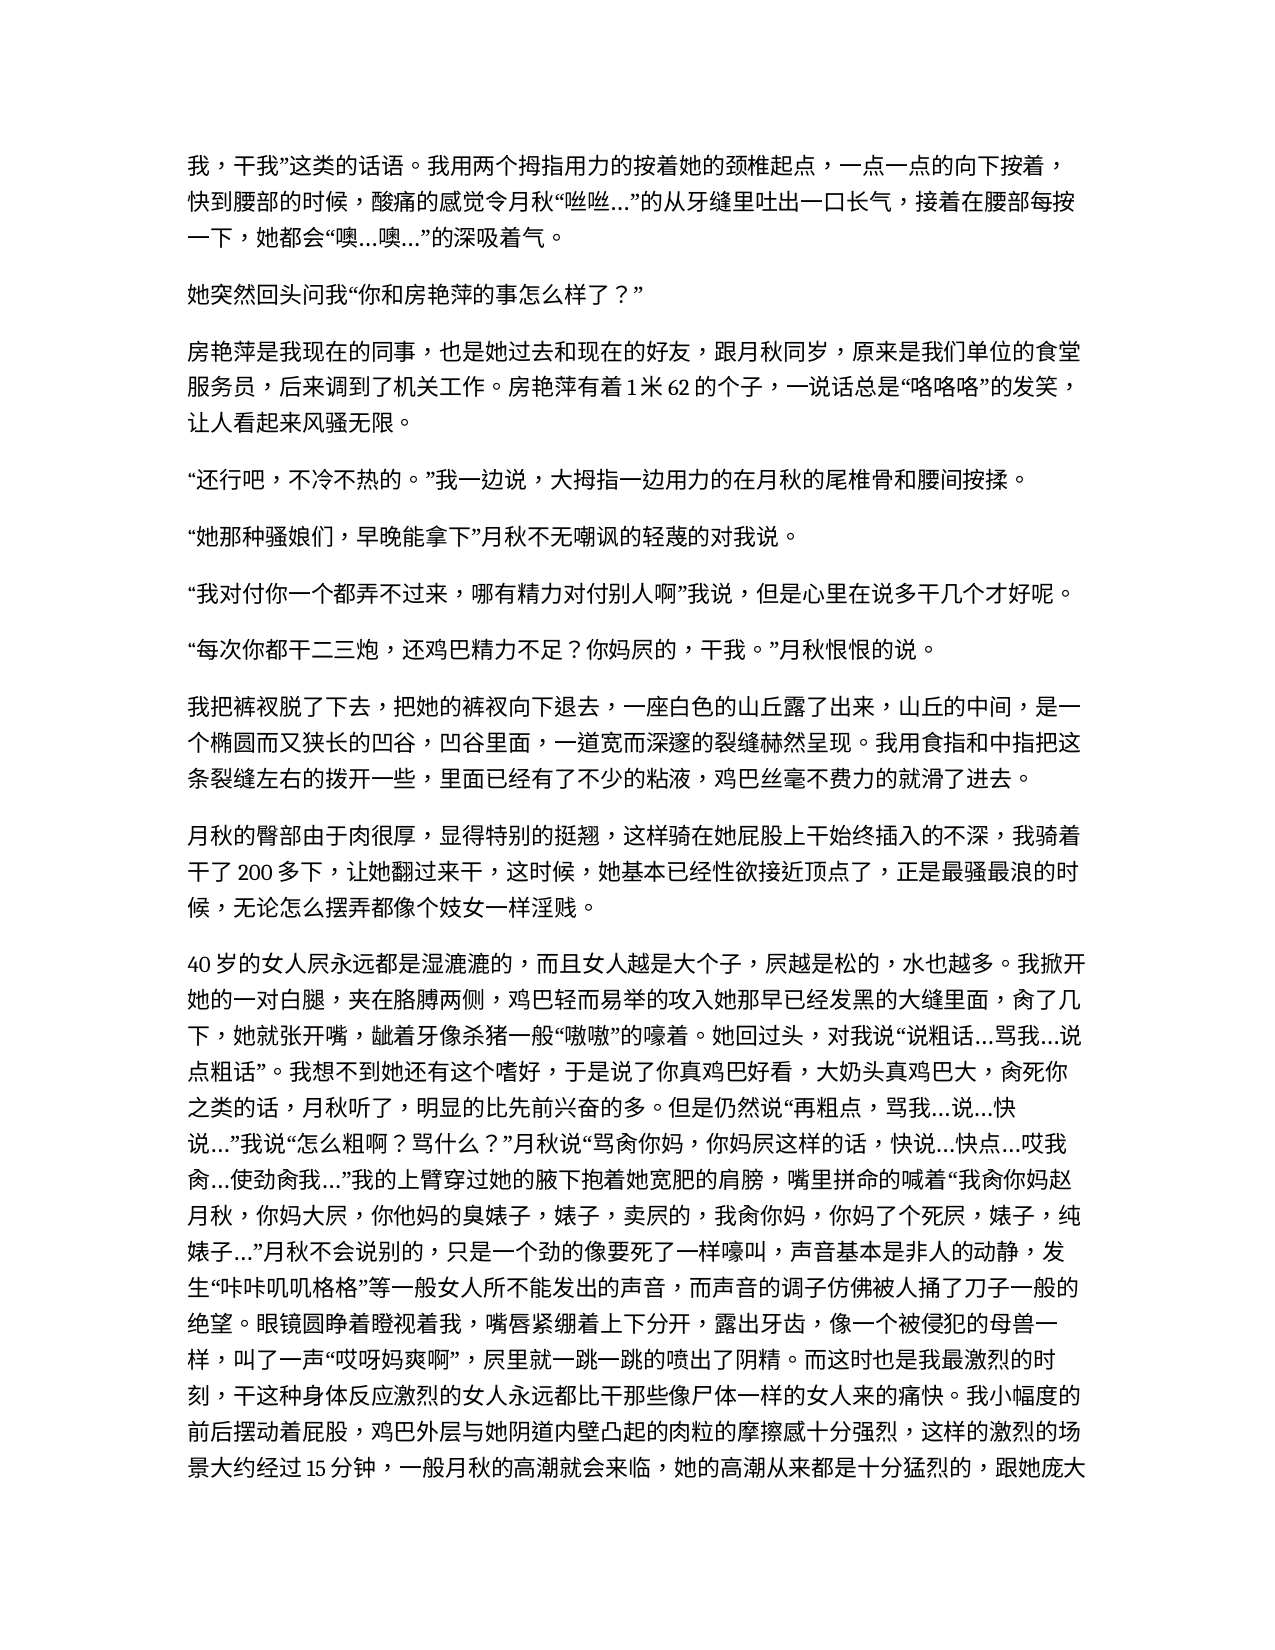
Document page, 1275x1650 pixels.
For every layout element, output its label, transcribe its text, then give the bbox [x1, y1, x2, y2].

text “每次你都干二三炮，还鸡巴精力不足？你妈屄的，干我。”月秋恨恨的说。 [187, 634, 1087, 666]
text 房艳萍是我现在的同事，也是她过去和现在的好友，跟月秋同岁，原来是我们单位的食堂服务员，后来调到了机关工作。房艳萍有着1米62的个子，一说话总是“咯咯咯”的发笑，让人看起来风骚无限。 [187, 335, 1087, 438]
text “她那种骚娘们，早晚能拿下”月秋不无嘲讽的轻蔑的对我说。 [187, 521, 1087, 552]
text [187, 948, 1087, 1483]
text 我把裤衩脱了下去，把她的裤衩向下退去，一座白色的山丘露了出来，山丘的中间，是一个椭圆而又狭长的凹谷，凹谷里面，一道宽而深邃的裂缝赫然呈现。我用食指和中指把这条裂缝左右的拨开一些，里面已经有了不少的粘液，鸡巴丝毫不费力的就滑了进去。 [187, 691, 1087, 794]
text 月秋的臀部由于肉很厚，显得特别的挺翘，这样骑在她屁股上干始终插入的不深，我骑着干了200多下，让她翻过来干，这时候，她基本已经性欲接近顶点了，正是最骚最浪的时候，无论怎么摆弄都像个妓女一样淫贱。 [187, 820, 1087, 923]
text “还行吧，不冷不热的。”我一边说，大拇指一边用力的在月秋的尾椎骨和腰间按揉。 [187, 464, 1087, 495]
text “我对付你一个都弄不过来，哪有精力对付别人啊”我说，但是心里在说多干几个才好呢。 [187, 578, 1087, 609]
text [187, 150, 1087, 253]
text 她突然回头问我“你和房艳萍的事怎么样了？” [187, 279, 1087, 310]
